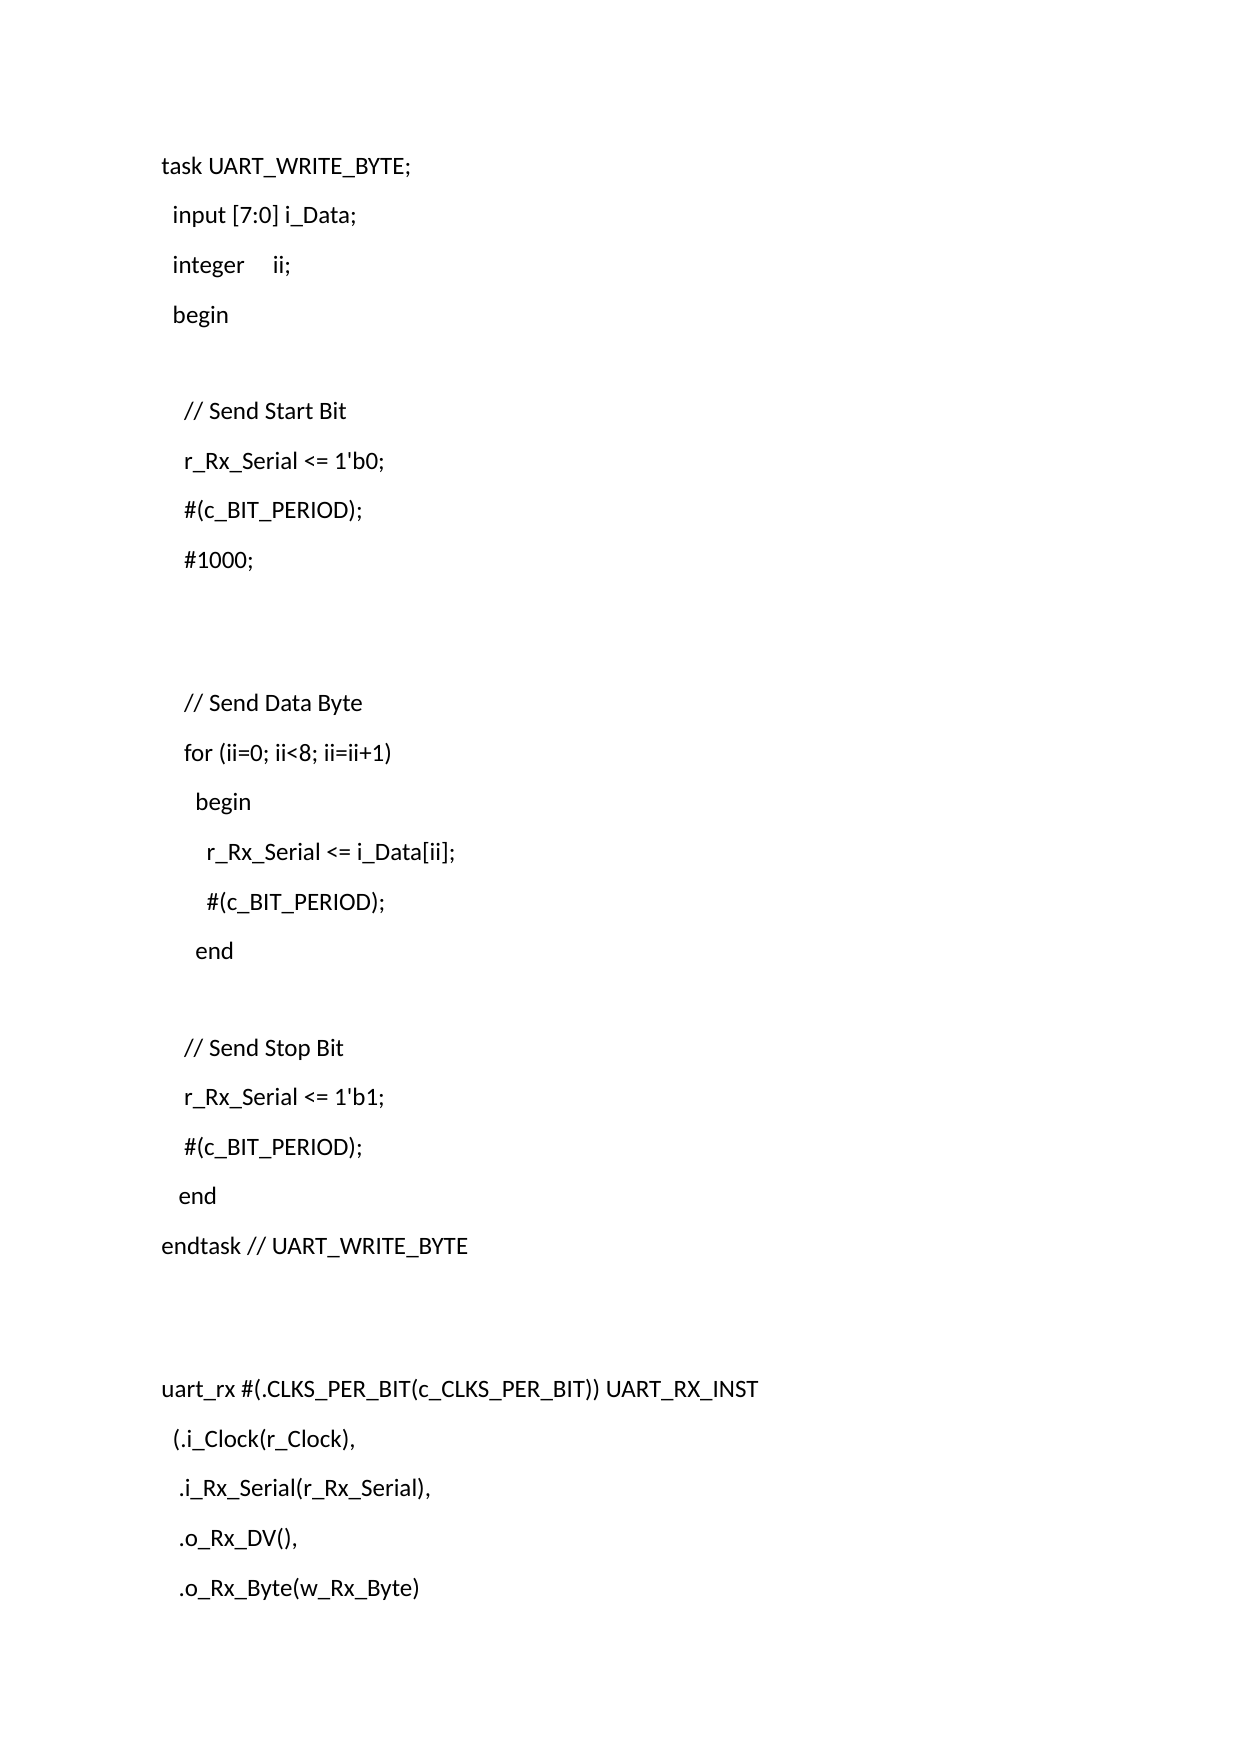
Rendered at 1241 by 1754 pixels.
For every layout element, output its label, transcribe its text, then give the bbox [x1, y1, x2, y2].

text input [7:0] i_Data; [150, 199, 1090, 230]
text uart_rx #(.CLKS_PER_BIT(c_CLKS_PER_BIT)) UART_RX_INST [150, 1373, 1090, 1404]
text end [150, 935, 1090, 966]
text task UART_WRITE_BYTE; [150, 150, 1090, 181]
text begin [150, 786, 1090, 817]
text for (ii=0; ii<8; ii=ii+1) [150, 737, 1090, 767]
text #(c_BIT_PERIOD); [150, 494, 1090, 525]
text .o_Rx_DV(), [150, 1522, 1090, 1553]
text .i_Rx_Serial(r_Rx_Serial), [150, 1472, 1090, 1503]
text integer ii; [150, 249, 1090, 280]
text r_Rx_Serial <= i_Data[ii]; [150, 836, 1090, 867]
text r_Rx_Serial <= 1'b1; [150, 1081, 1090, 1112]
text end [150, 1180, 1090, 1211]
text #1000; [150, 544, 1090, 574]
text .o_Rx_Byte(w_Rx_Byte) [150, 1572, 1090, 1602]
text // Send Start Bit [150, 395, 1090, 426]
text #(c_BIT_PERIOD); [150, 1131, 1090, 1161]
text r_Rx_Serial <= 1'b0; [150, 445, 1090, 475]
text #(c_BIT_PERIOD); [150, 886, 1090, 916]
text // Send Data Byte [150, 687, 1090, 718]
text begin [150, 299, 1090, 329]
text (.i_Clock(r_Clock), [150, 1423, 1090, 1453]
text // Send Stop Bit [150, 1032, 1090, 1062]
text endtask // UART_WRITE_BYTE [150, 1230, 1090, 1261]
